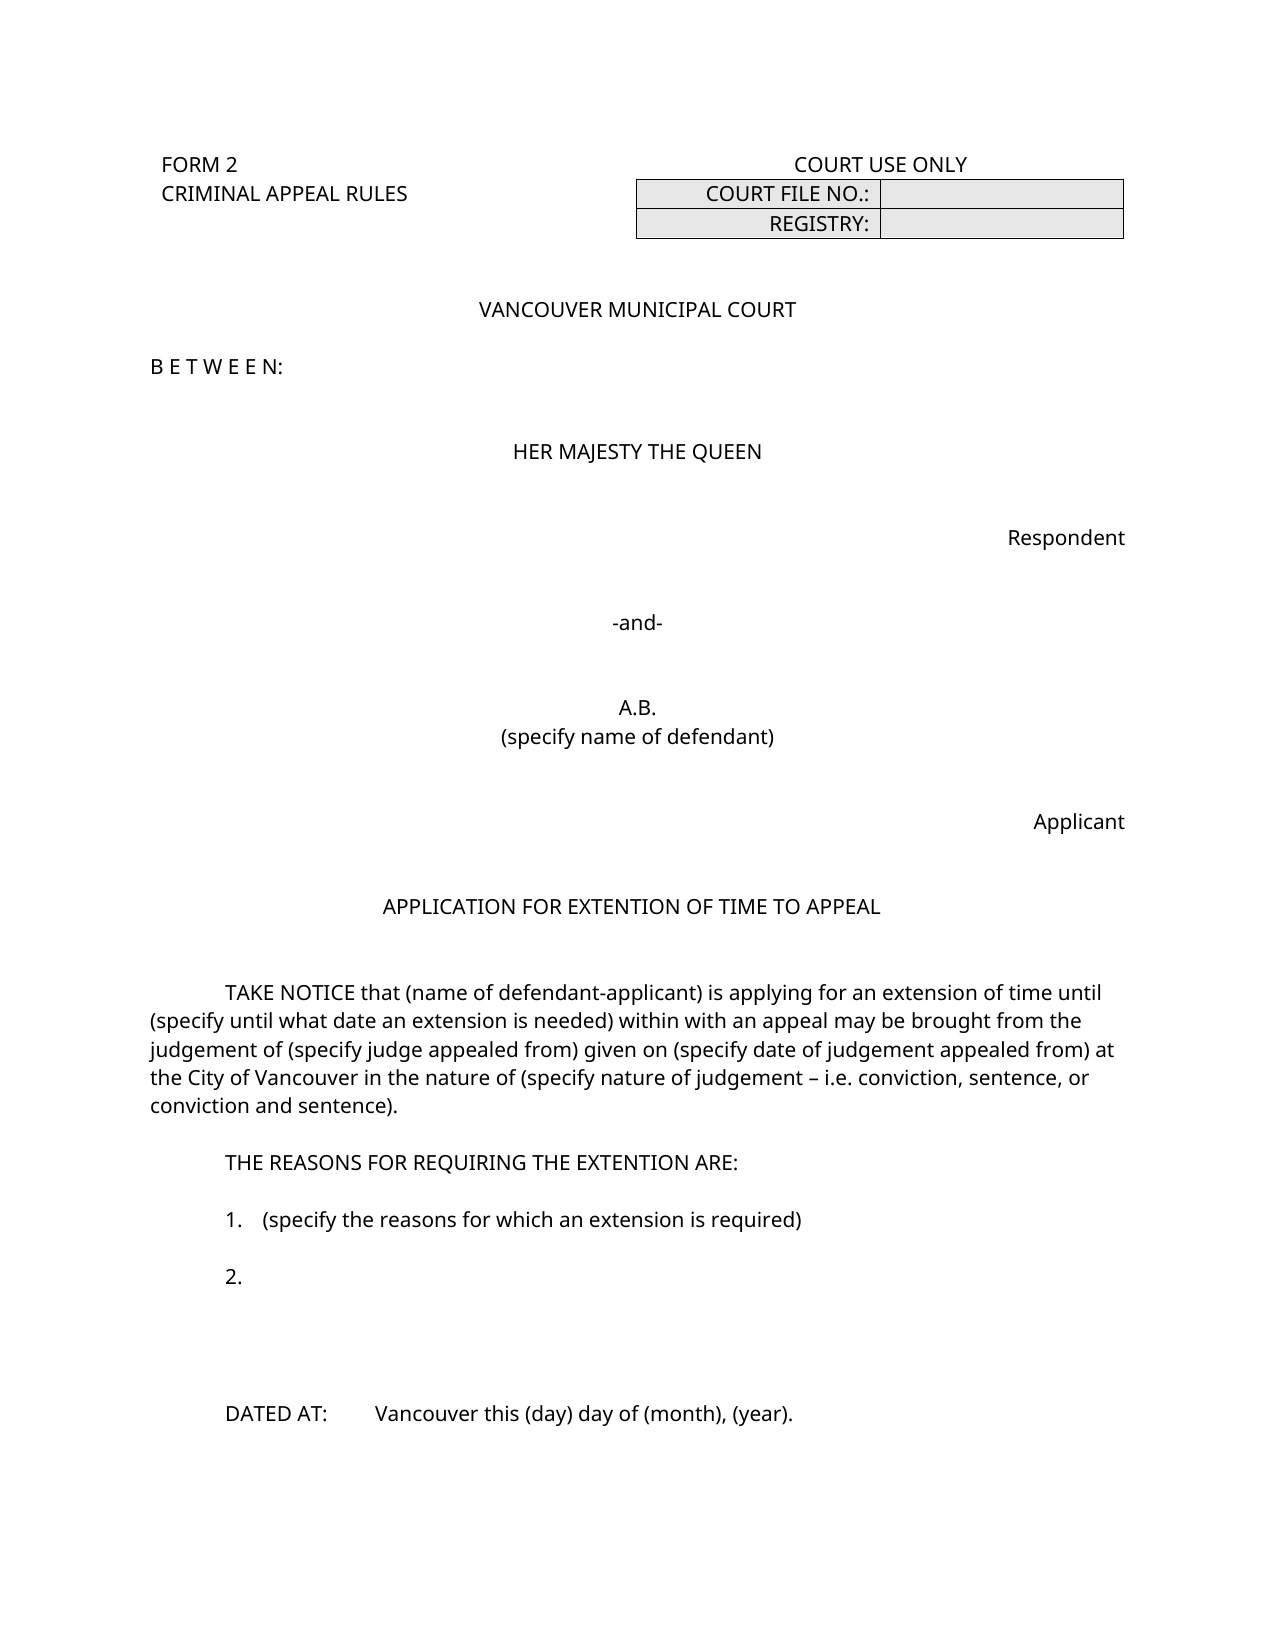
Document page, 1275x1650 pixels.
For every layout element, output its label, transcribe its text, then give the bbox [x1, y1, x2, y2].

text A.B. [150, 693, 1125, 722]
table_header FORM 2 [150, 150, 637, 178]
text VANCOUVER MUNICIPAL COURT [150, 295, 1125, 324]
table_cell REGISTRY: [637, 209, 880, 237]
text TAKE NOTICE that (name of defendant-applicant) is applying for an extension of time until (specify until what date an extension is needed) within with an appeal may be brought from the judgement of (specify judge appealed from) given on (specify date of judgement appealed from) at the City of Vancouver in the nature of (specify nature of judgement – i.e. conviction, sentence, or conviction and sentence). [150, 978, 1125, 1120]
text DATED AT: Vancouver this (day) day of (month), (year). [225, 1399, 1125, 1428]
table_cell COURT FILE NO.: [637, 180, 880, 208]
list (specify the reasons for which an extension is required) [225, 1205, 1125, 1234]
table_cell [881, 180, 1123, 208]
text Applicant [150, 807, 1125, 836]
table_header COURT USE ONLY [637, 150, 1124, 178]
text (specify name of defendant) [150, 722, 1125, 750]
text HER MAJESTY THE QUEEN [150, 437, 1125, 466]
text Respondent [150, 523, 1125, 551]
table_cell CRIMINAL APPEAL RULES [150, 179, 636, 237]
text APPLICATION FOR EXTENTION OF TIME TO APPEAL [150, 892, 1113, 921]
text THE REASONS FOR REQUIRING THE EXTENTION ARE: [150, 1148, 1125, 1177]
text B E T W E E N: [150, 352, 1125, 381]
table_cell [881, 209, 1123, 237]
text -and- [150, 608, 1125, 637]
